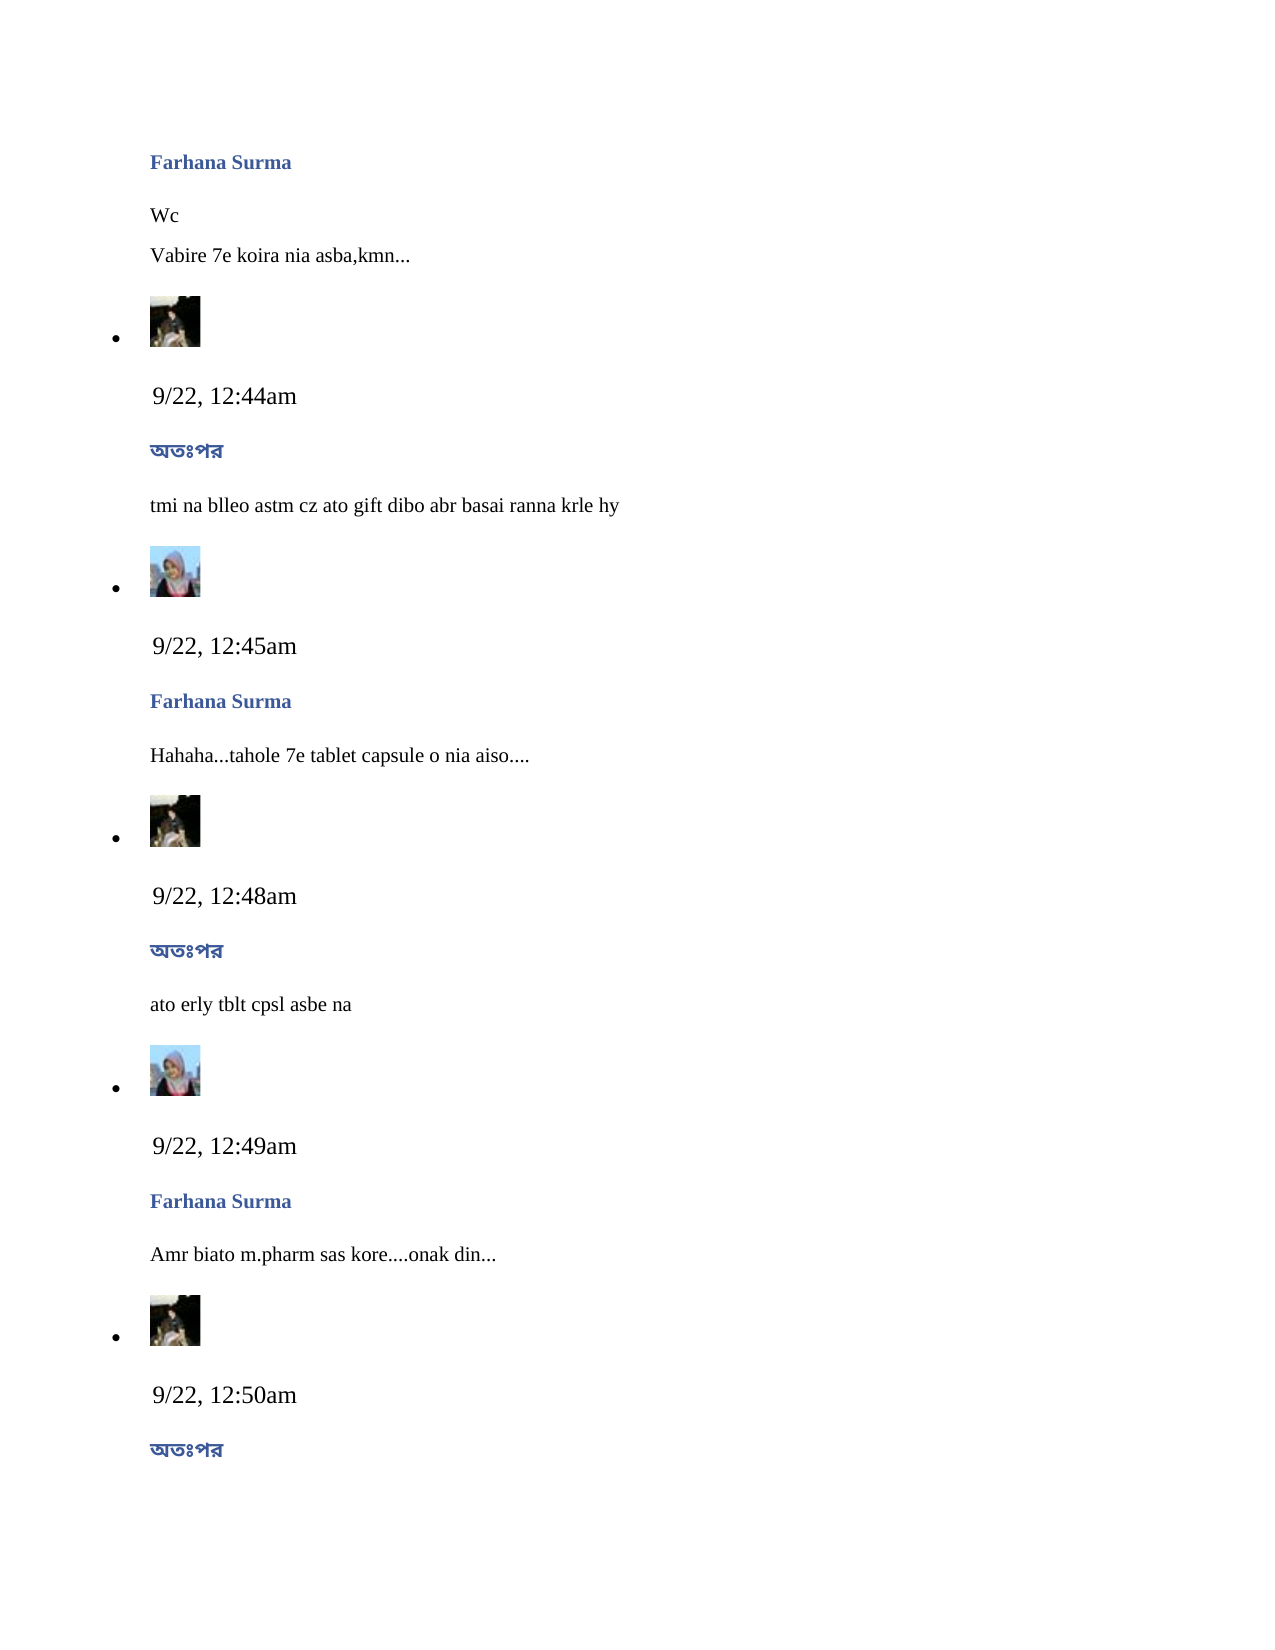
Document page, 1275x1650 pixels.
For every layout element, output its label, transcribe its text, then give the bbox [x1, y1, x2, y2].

text Vabire 7e koira nia asba,kmn... [150, 243, 1125, 267]
text 9/22, 12:44am [150, 381, 1125, 410]
text 9/22, 12:49am [150, 1131, 1125, 1160]
text Farhana Surma [150, 689, 1125, 713]
text 9/22, 12:48am [150, 881, 1125, 910]
picture [150, 795, 201, 847]
text অতঃপর [150, 939, 1125, 963]
text Wc [150, 203, 1125, 227]
picture [150, 546, 201, 597]
text tmi na blleo astm cz ato gift dibo abr basai ranna krle hy [150, 493, 1125, 517]
text Farhana Surma [150, 1189, 1125, 1213]
picture [150, 296, 201, 347]
text অতঃপর [150, 439, 1125, 464]
text Farhana Surma [150, 150, 1125, 174]
picture [150, 1295, 201, 1346]
text Hahaha...tahole 7e tablet capsule o nia aiso.... [150, 742, 1125, 767]
picture [150, 1045, 201, 1096]
text Amr biato m.pharm sas kore....onak din... [150, 1242, 1125, 1266]
text ato erly tblt cpsl asbe na [150, 992, 1125, 1016]
text অতঃপর [150, 1438, 1125, 1463]
text 9/22, 12:50am [150, 1381, 1125, 1409]
text 9/22, 12:45am [150, 631, 1125, 660]
